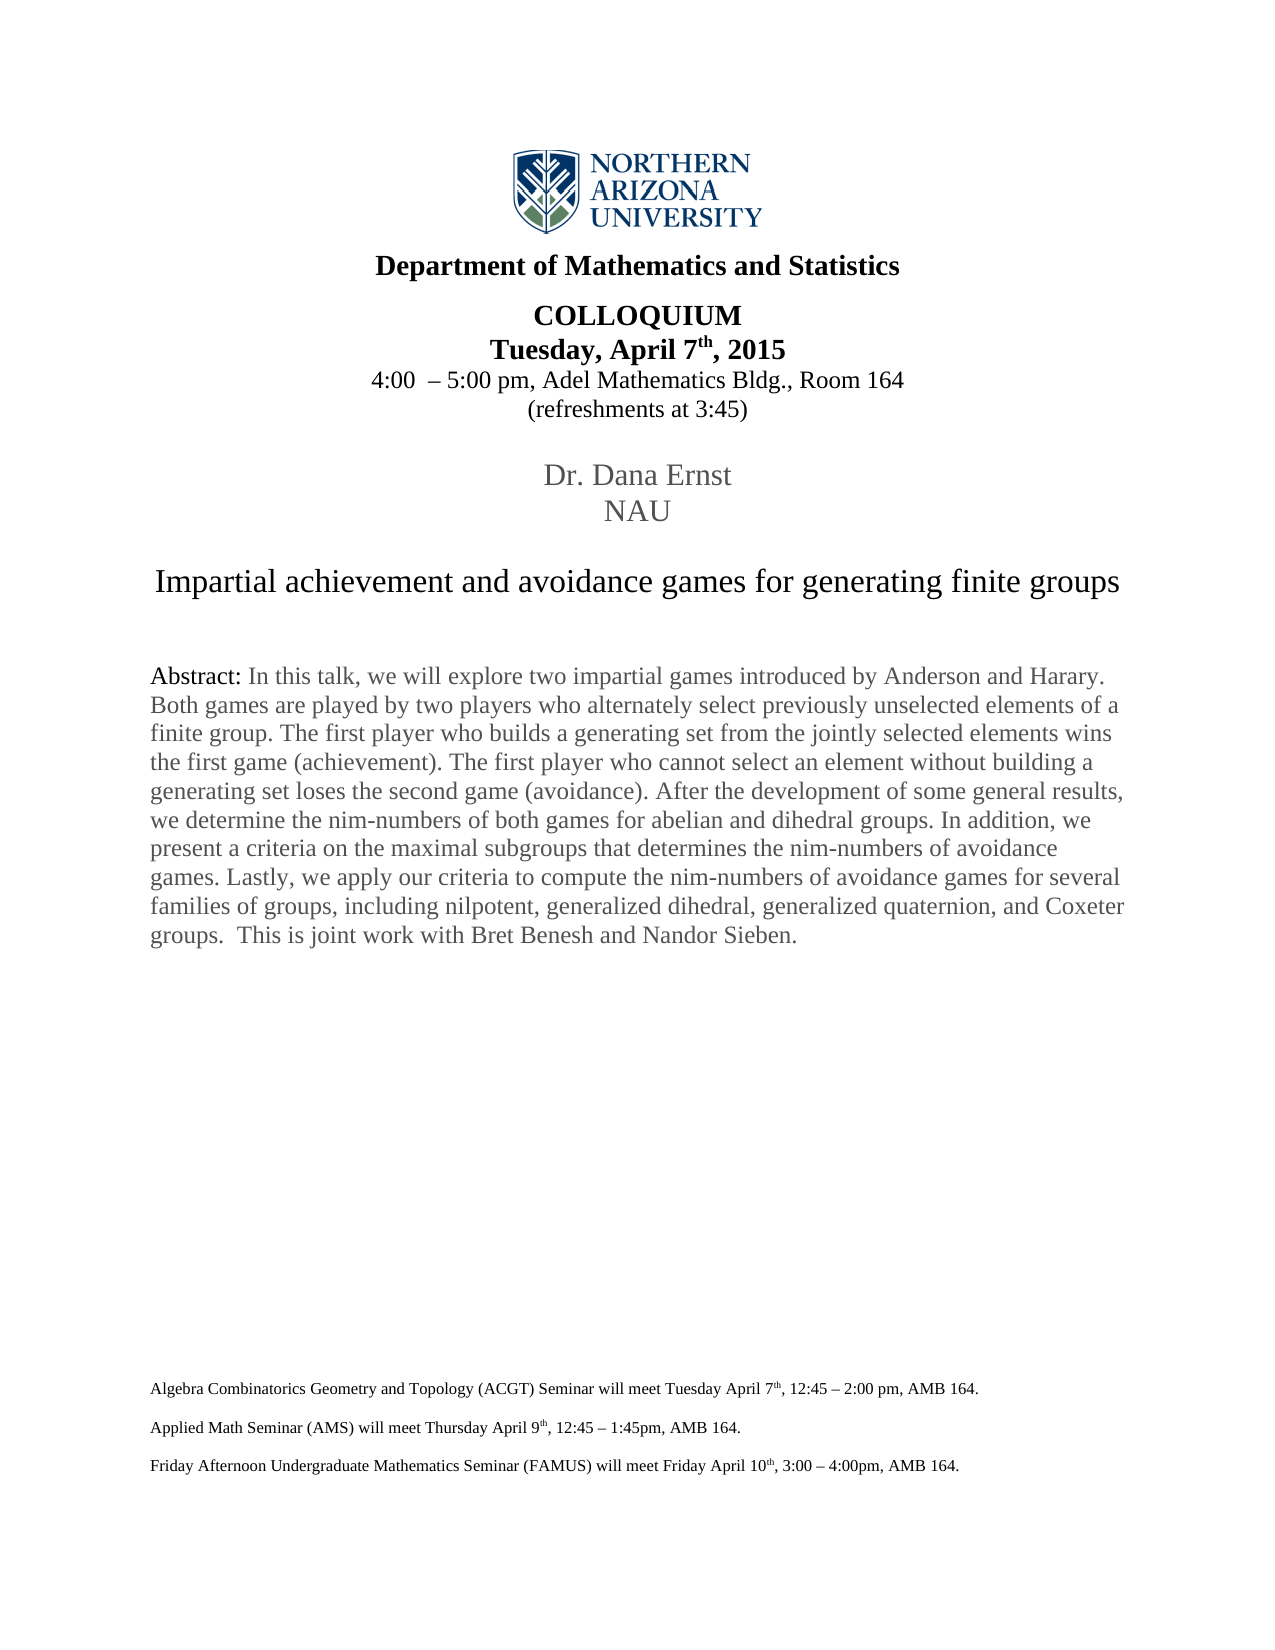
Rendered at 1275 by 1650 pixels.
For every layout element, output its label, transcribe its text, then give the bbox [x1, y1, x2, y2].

text Applied Math Seminar (AMS) will meet Thursday April 9th, 12:45 – 1:45pm, AMB 164. [150, 1417, 1125, 1437]
text Tuesday, April 7th, 2015 [150, 332, 1125, 365]
text Department of Mathematics and Statistics [150, 248, 1125, 281]
text COLLOQUIUM [150, 298, 1125, 332]
text Impartial achievement and avoidance games for generating finite groups [150, 562, 1125, 600]
picture [513, 150, 762, 234]
text Friday Afternoon Undergraduate Mathematics Seminar (FAMUS) will meet Friday April 10th, 3:00 – 4:00pm, AMB 164. [150, 1456, 1125, 1475]
text Algebra Combinatorics Geometry and Topology (ACGT) Seminar will meet Tuesday April 7th, 12:45 – 2:00 pm, AMB 164. [150, 1379, 1125, 1398]
text NAU [150, 492, 1125, 528]
text Abstract: In this talk, we will explore two impartial games introduced by Anderson and Harary. Both games are played by two players who alternately select previously unselected elements of a finite group. The first player who builds a generating set from the jointly selected elements wins the first game (achievement). The first player who cannot select an element without building a generating set loses the second game (avoidance). After the development of some general results, we determine the nim-numbers of both games for abelian and dihedral groups. In addition, we present a criteria on the maximal subgroups that determines the nim-numbers of avoidance games. Lastly, we apply our criteria to compute the nim-numbers of avoidance games for several families of groups, including nilpotent, generalized dihedral, generalized quaternion, and Coxeter groups. This is joint work with Bret Benesh and Nandor Sieben. [150, 661, 1125, 948]
text 4:00 – 5:00 pm, Adel Mathematics Bldg., Room 164 [150, 365, 1125, 394]
text (refreshments at 3:45) [150, 394, 1125, 423]
text Dr. Dana Ernst [150, 456, 1125, 492]
